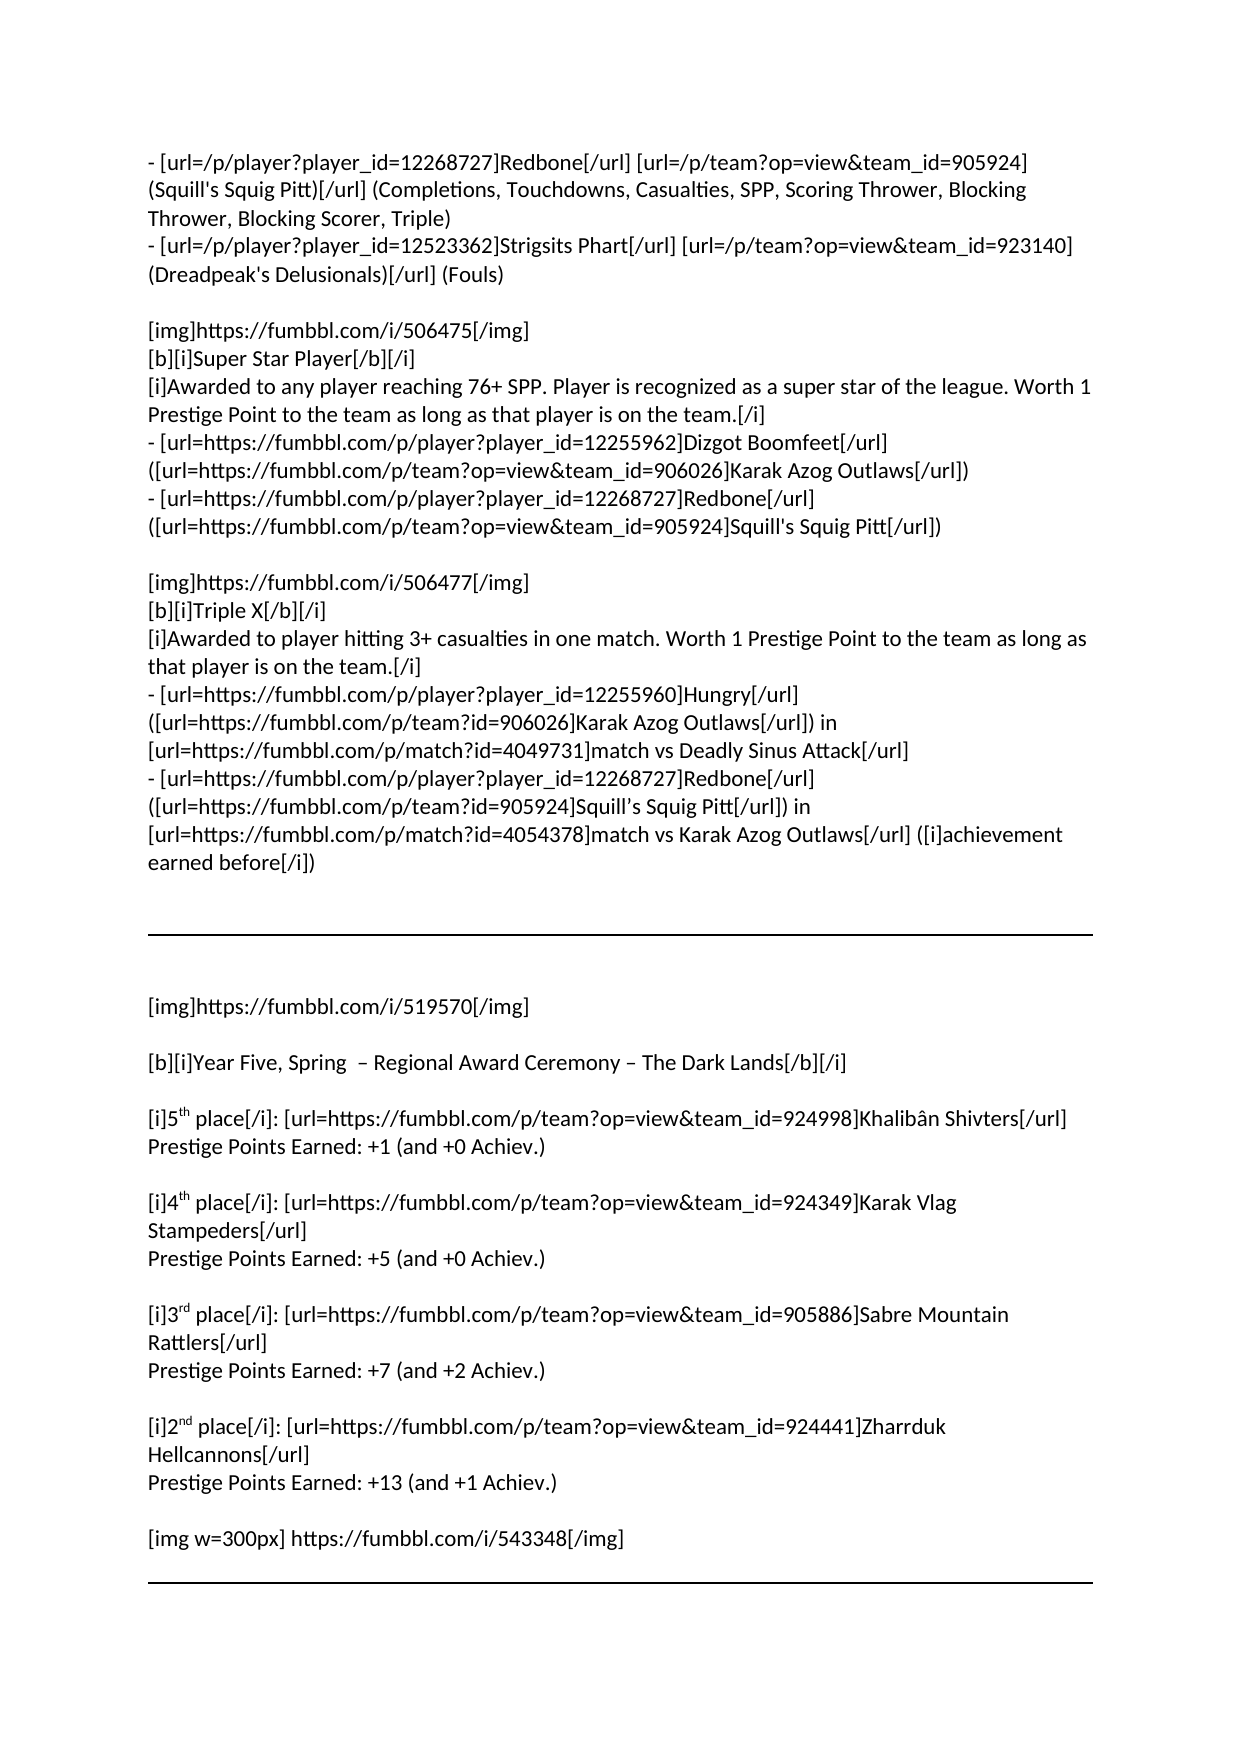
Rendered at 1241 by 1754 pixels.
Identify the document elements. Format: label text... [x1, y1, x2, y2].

text [i]3rd place[/i]: [url=https://fumbbl.com/p/team?op=view&team_id=905886]Sabre Mountain Rattlers[/url] [148, 1300, 1093, 1356]
text Prestige Points Earned: +7 (and +2 Achiev.) [148, 1356, 1093, 1384]
text [img w=300px] https://fumbbl.com/i/543348[/img] [148, 1524, 1093, 1552]
text [b][i]Triple X[/b][/i] [148, 596, 1093, 624]
text - [url=https://fumbbl.com/p/player?player_id=12255962]Dizgot Boomfeet[/url] ([url=https://fumbbl.com/p/team?op=view&team_id=906026]Karak Azog Outlaws[/url]) [148, 428, 1093, 484]
text [i]Awarded to player hitting 3+ casualties in one match. Worth 1 Prestige Point to the team as long as that player is on the team.[/i] [148, 624, 1093, 680]
text - [url=/p/player?player_id=12523362]Strigsits Phart[/url] [url=/p/team?op=view&team_id=923140](Dreadpeak's Delusionals)[/url] (Fouls) [148, 232, 1093, 288]
text [i]4th place[/i]: [url=https://fumbbl.com/p/team?op=view&team_id=924349]Karak Vlag Stampeders[/url] [148, 1188, 1093, 1244]
text Prestige Points Earned: +5 (and +0 Achiev.) [148, 1244, 1093, 1272]
text - [url=https://fumbbl.com/p/player?player_id=12268727]Redbone[/url] ([url=https://fumbbl.com/p/team?op=view&team_id=905924]Squill's Squig Pitt[/url]) [148, 484, 1093, 540]
text - [url=/p/player?player_id=12268727]Redbone[/url] [url=/p/team?op=view&team_id=905924](Squill's Squig Pitt)[/url] (Completions, Touchdowns, Casualties, SPP, Scoring Thrower, Blocking Thrower, Blocking Scorer, Triple) [148, 148, 1093, 232]
text [i]2nd place[/i]: [url=https://fumbbl.com/p/team?op=view&team_id=924441]Zharrduk Hellcannons[/url] [148, 1412, 1093, 1468]
text [b][i]Super Star Player[/b][/i] [148, 344, 1093, 372]
text [i]Awarded to any player reaching 76+ SPP. Player is recognized as a super star of the league. Worth 1 Prestige Point to the team as long as that player is on the team.[/i] [148, 372, 1093, 428]
text [img]https://fumbbl.com/i/519570[/img] [148, 992, 1093, 1020]
text - [url=https://fumbbl.com/p/player?player_id=12268727]Redbone[/url] ([url=https://fumbbl.com/p/team?id=905924]Squill’s Squig Pitt[/url]) in [url=https://fumbbl.com/p/match?id=4054378]match vs Karak Azog Outlaws[/url] ([i]achievement earned before[/i]) [148, 764, 1093, 876]
text [img]https://fumbbl.com/i/506477[/img] [148, 568, 1093, 596]
text Prestige Points Earned: +1 (and +0 Achiev.) [148, 1132, 1093, 1160]
text [i]5th place[/i]: [url=https://fumbbl.com/p/team?op=view&team_id=924998]Khalibân Shivters[/url] [148, 1104, 1093, 1132]
text Prestige Points Earned: +13 (and +1 Achiev.) [148, 1468, 1093, 1496]
text [img]https://fumbbl.com/i/506475[/img] [148, 316, 1093, 344]
text [b][i]Year Five, Spring – Regional Award Ceremony – The Dark Lands[/b][/i] [148, 1048, 1093, 1076]
text - [url=https://fumbbl.com/p/player?player_id=12255960]Hungry[/url] ([url=https://fumbbl.com/p/team?id=906026]Karak Azog Outlaws[/url]) in [url=https://fumbbl.com/p/match?id=4049731]match vs Deadly Sinus Attack[/url] [148, 680, 1093, 764]
